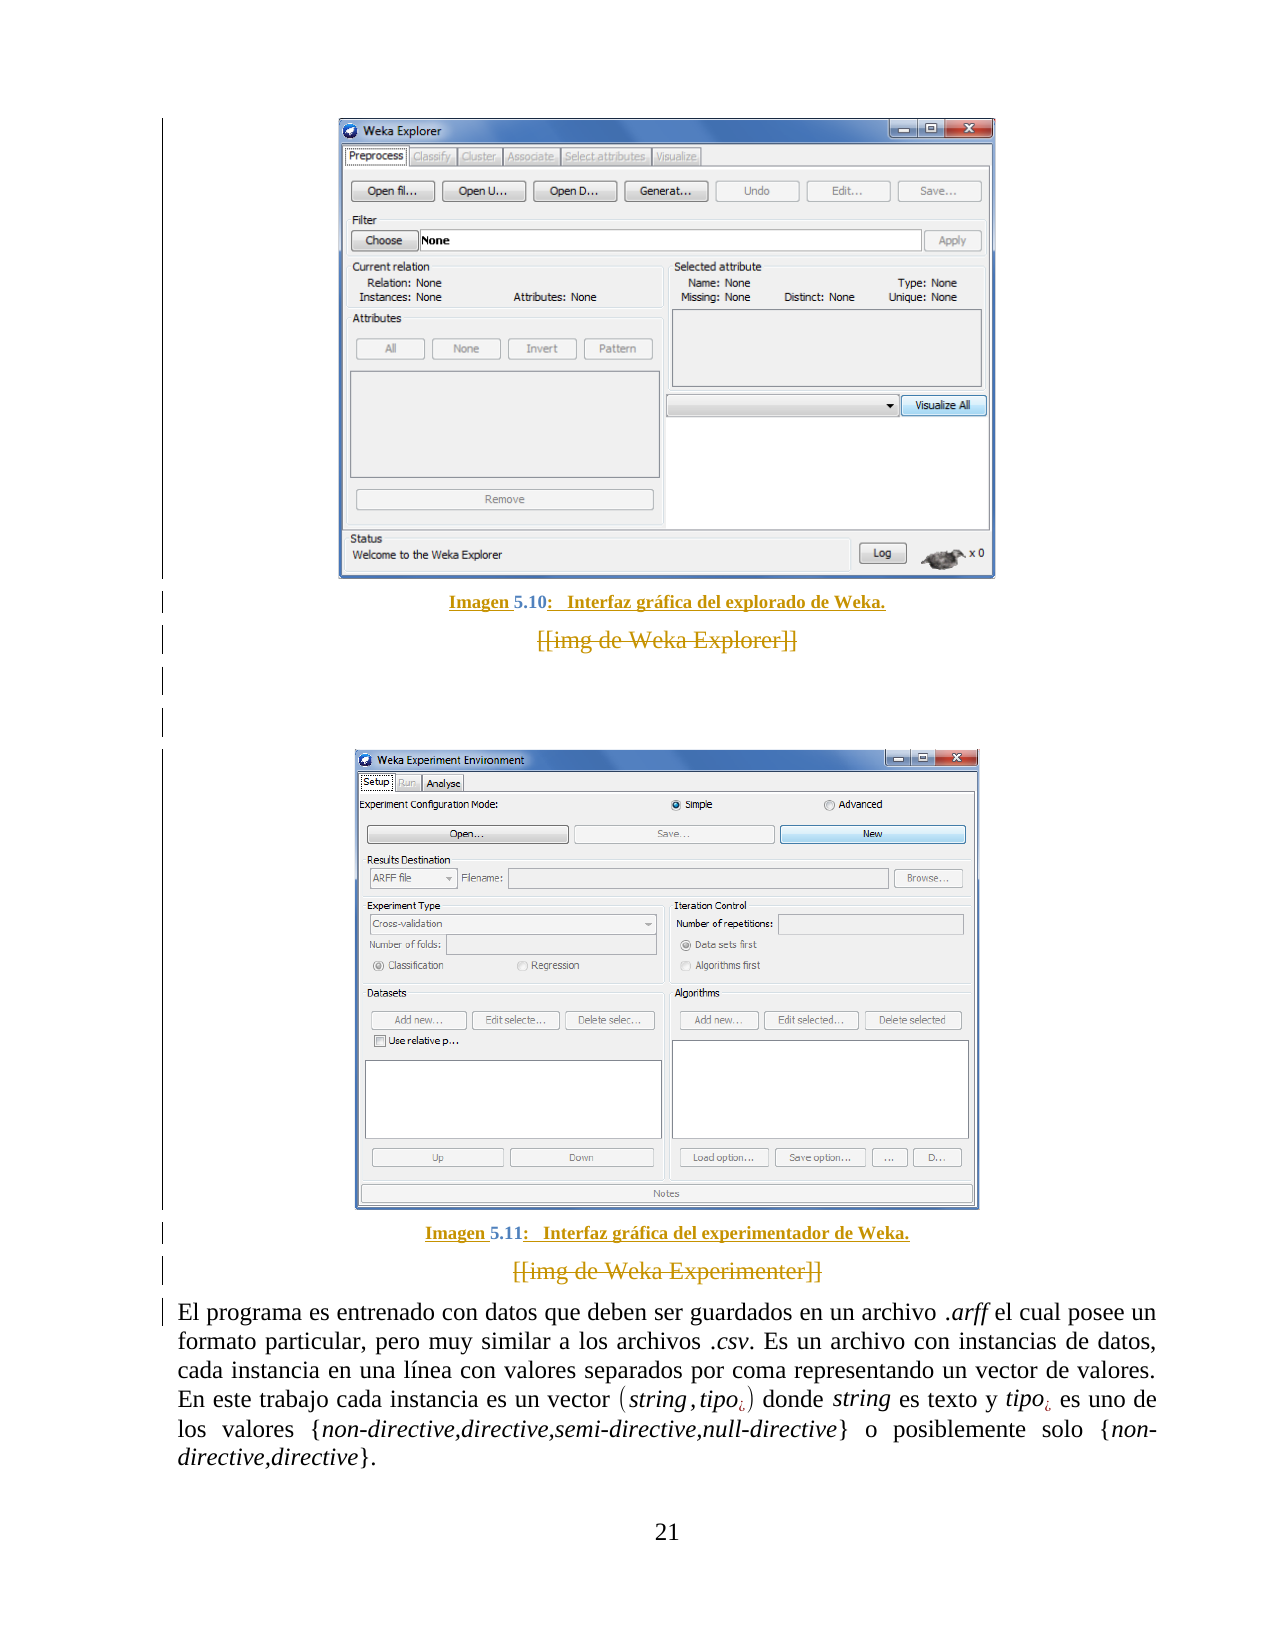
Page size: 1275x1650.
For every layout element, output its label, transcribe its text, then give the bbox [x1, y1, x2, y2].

text El programa es entrenado con datos que deben ser guardados en un archivo .arff el cual posee un formato particular, pero muy similar a los archivos .csv. Es un archivo con instancias de datos, cada instancia en una línea con valores separados por coma representando un vector de valores. En este trabajo cada instancia es un vector donde es texto y es uno de los valores {non-directive,directive,semi-directive,null-directive} o posiblemente solo {non-directive,directive}. [177, 1297, 1157, 1471]
picture [354, 749, 980, 1210]
text 5.2 [177, 1222, 1157, 1244]
picture [338, 118, 996, 579]
text 5.1 [177, 591, 1157, 613]
